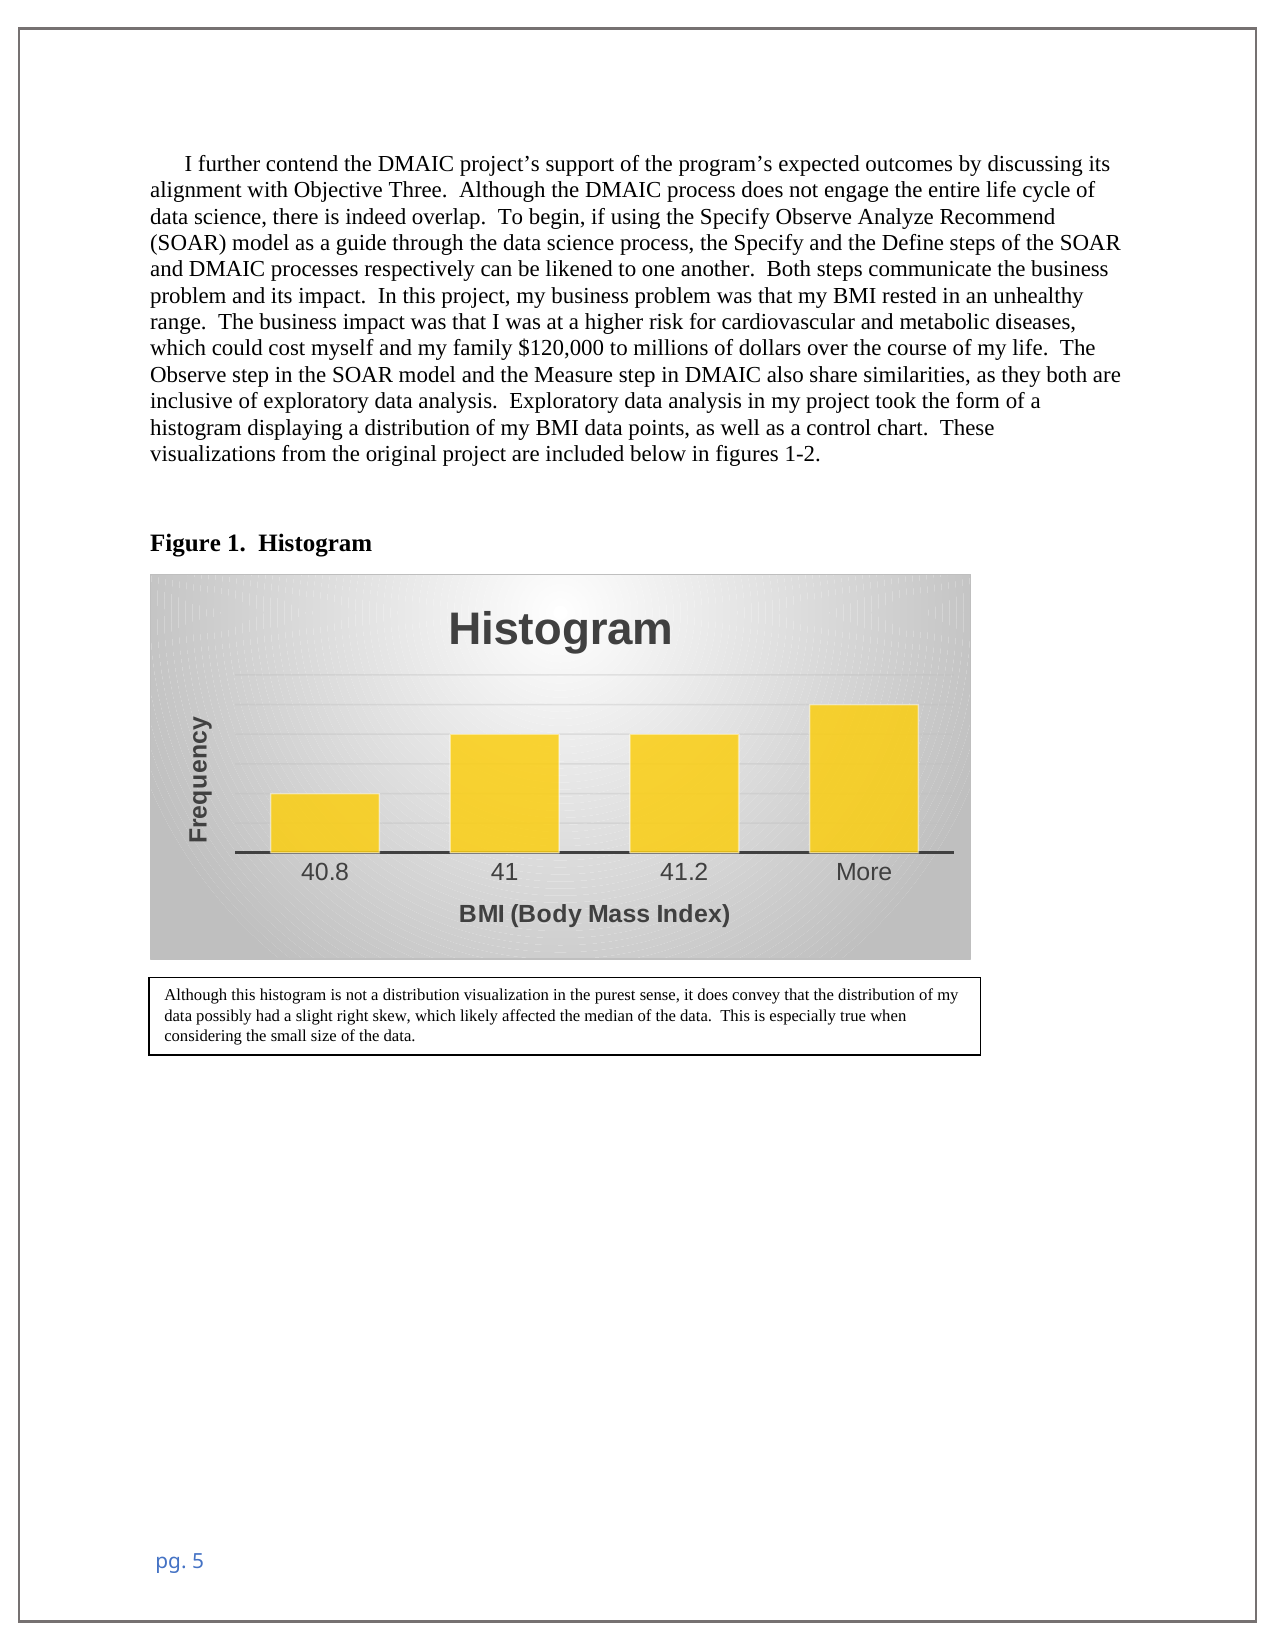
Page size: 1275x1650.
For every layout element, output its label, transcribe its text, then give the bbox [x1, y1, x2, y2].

text I further contend the DMAIC project’s support of the program’s expected outcomes by discussing its alignment with Objective Three. Although the DMAIC process does not engage the entire life cycle of data science, there is indeed overlap. To begin, if using the Specify Observe Analyze Recommend (SOAR) model as a guide through the data science process, the Specify and the Define steps of the SOAR and DMAIC processes respectively can be likened to one another. Both steps communicate the business problem and its impact. In this project, my business problem was that my BMI rested in an unhealthy range. The business impact was that I was at a higher risk for cardiovascular and metabolic diseases, which could cost myself and my family $120,000 to millions of dollars over the course of my life. The Observe step in the SOAR model and the Measure step in DMAIC also share similarities, as they both are inclusive of exploratory data analysis. Exploratory data analysis in my project took the form of a histogram displaying a distribution of my BMI data points, as well as a control chart. These visualizations from the original project are included below in figures 1-2. [150, 150, 1125, 466]
text Figure 1. Histogram [150, 528, 1125, 557]
